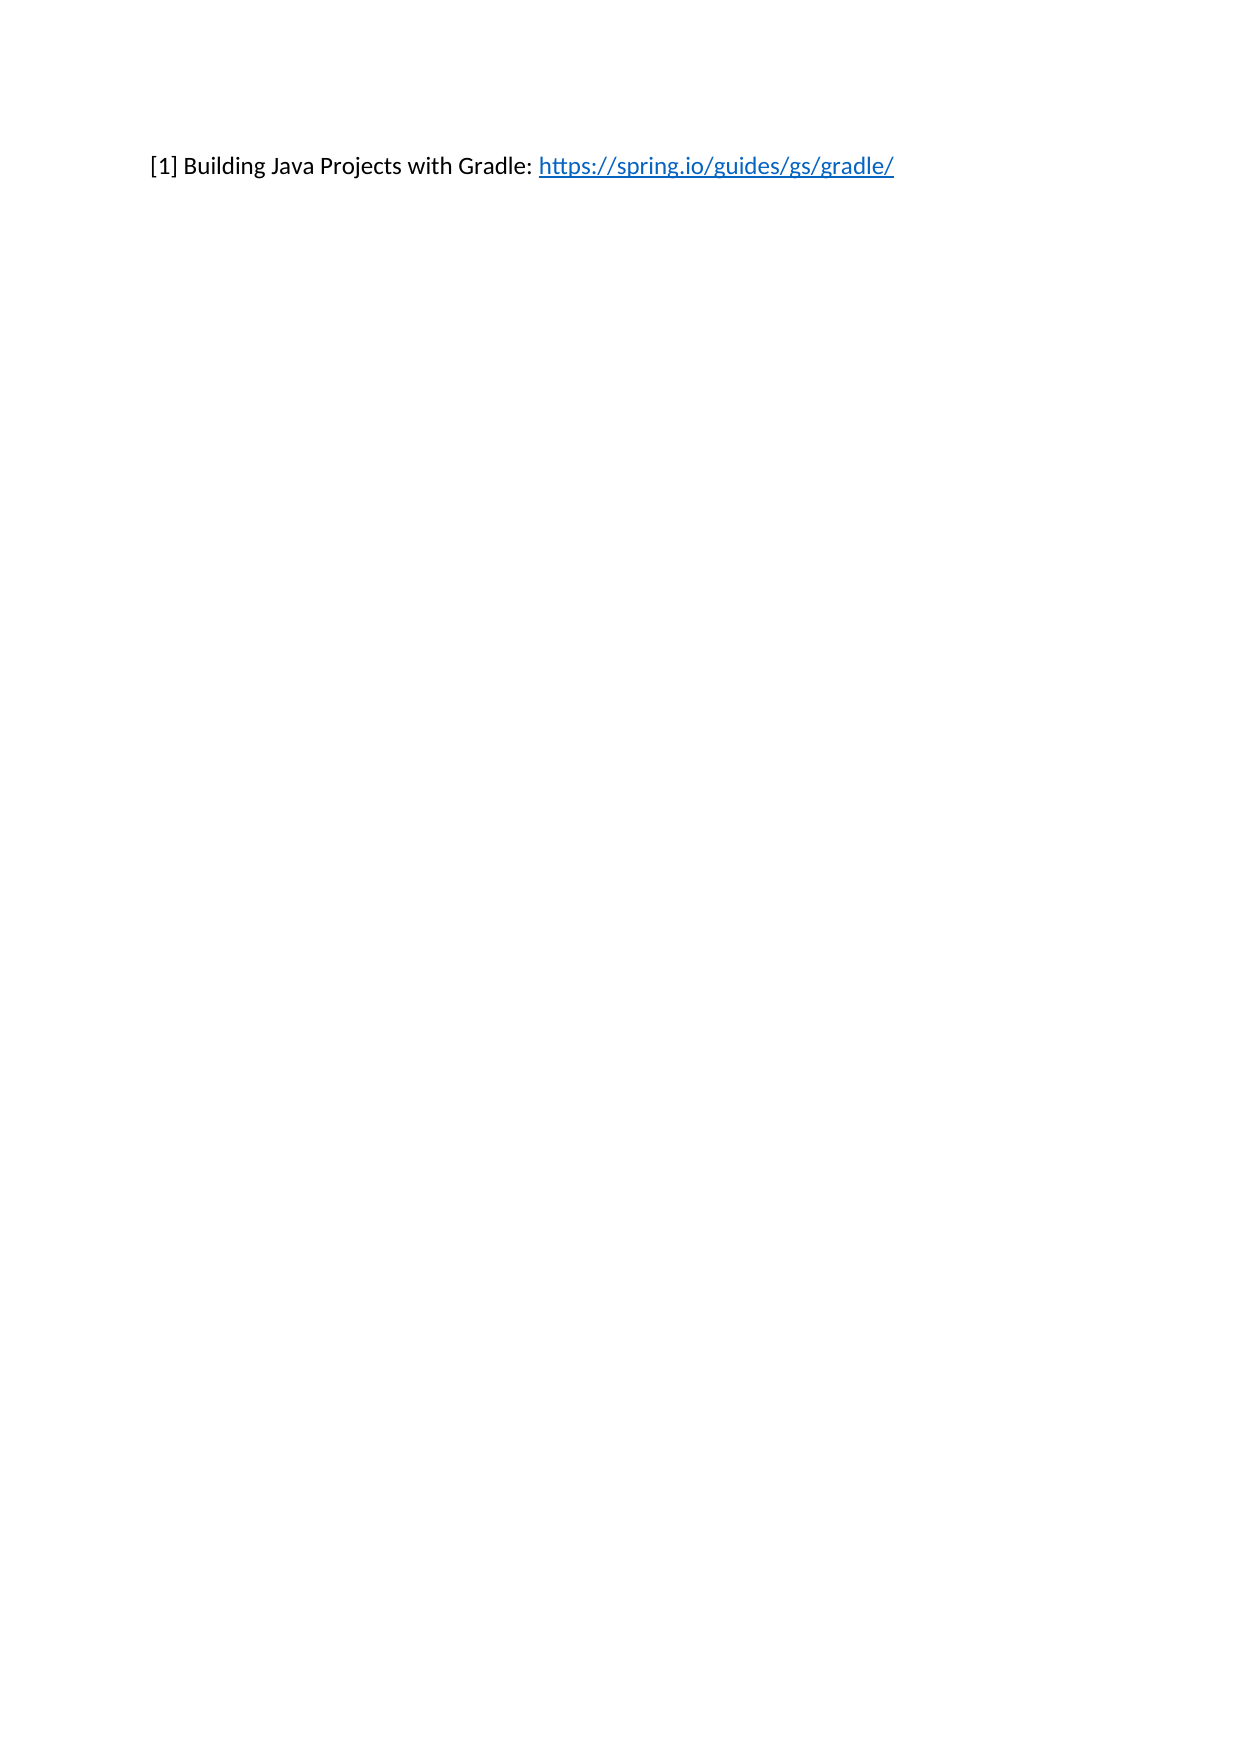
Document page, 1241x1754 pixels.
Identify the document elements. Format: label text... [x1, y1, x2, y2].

text [1] Building Java Projects with Gradle: https://spring.io/guides/gs/gradle/ [150, 150, 1090, 181]
